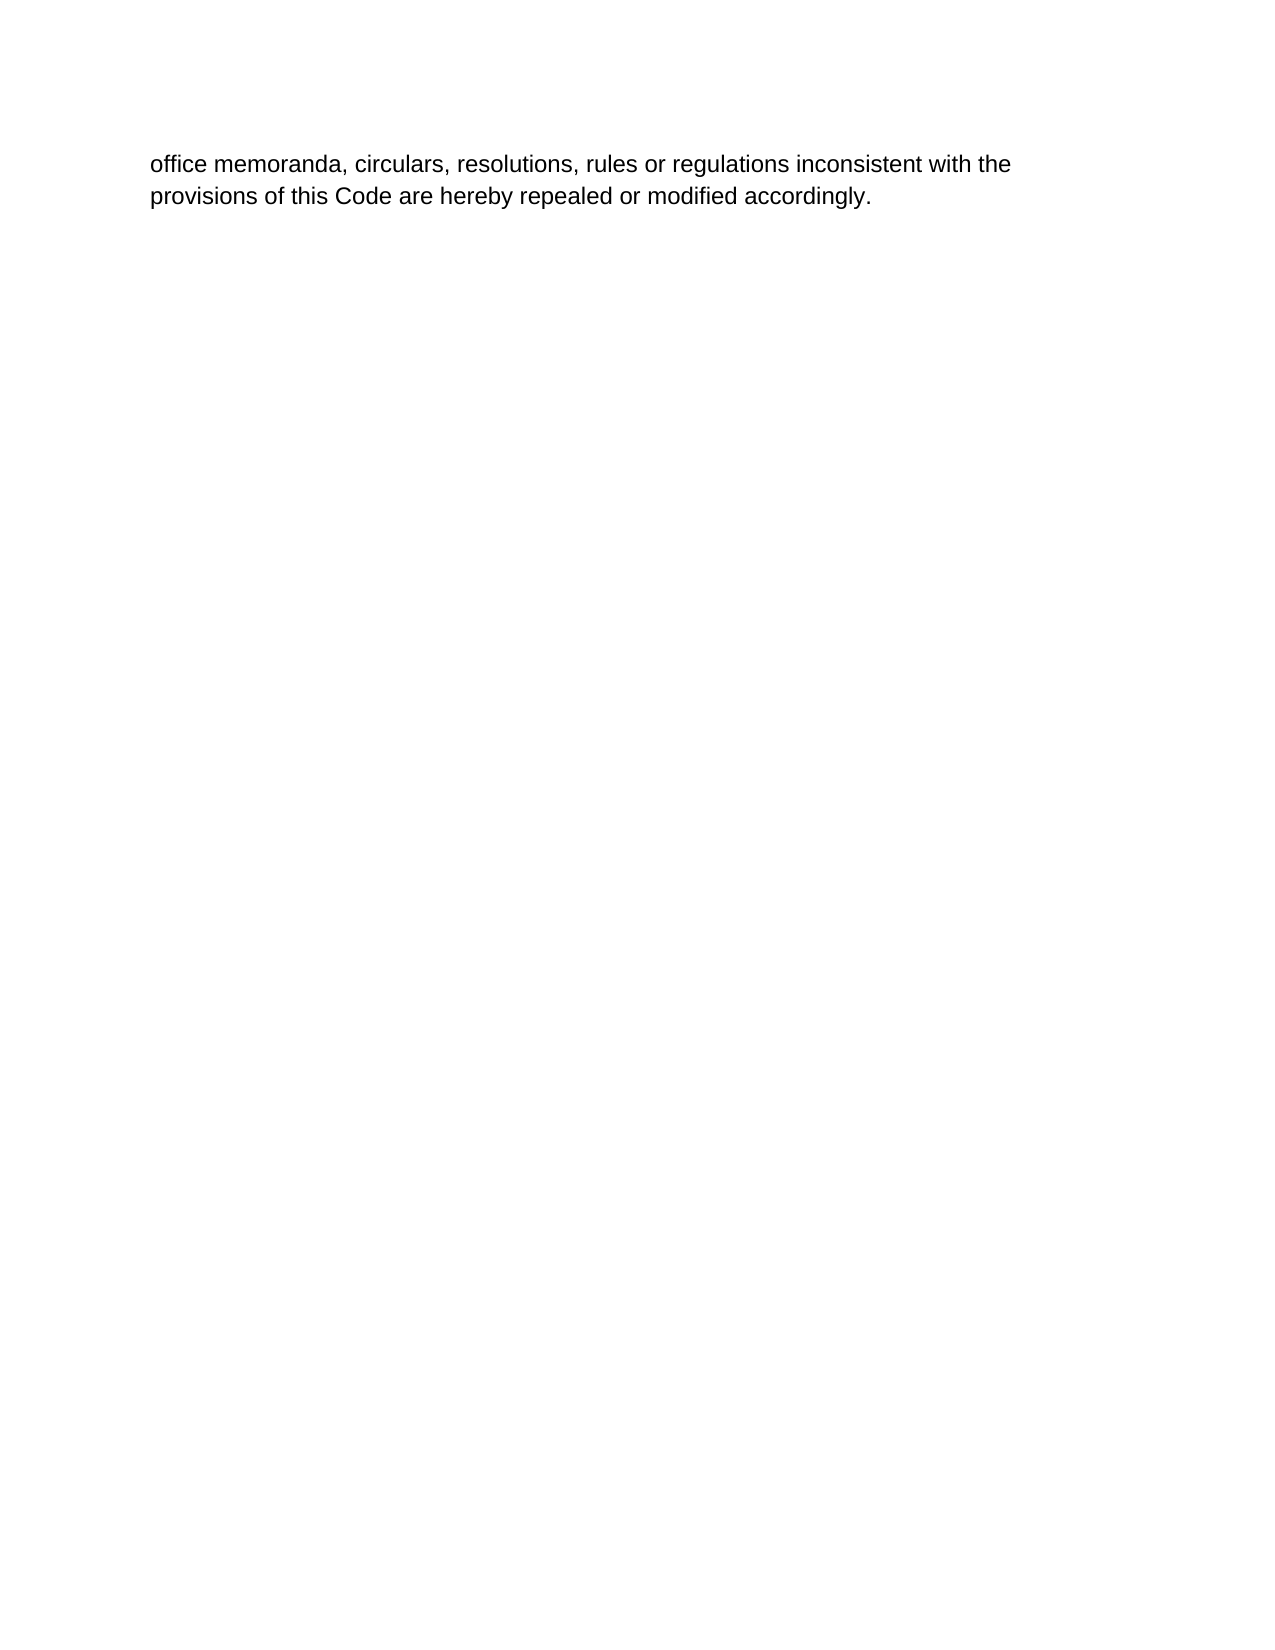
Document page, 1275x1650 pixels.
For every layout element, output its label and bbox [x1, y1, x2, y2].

text [150, 150, 1125, 209]
